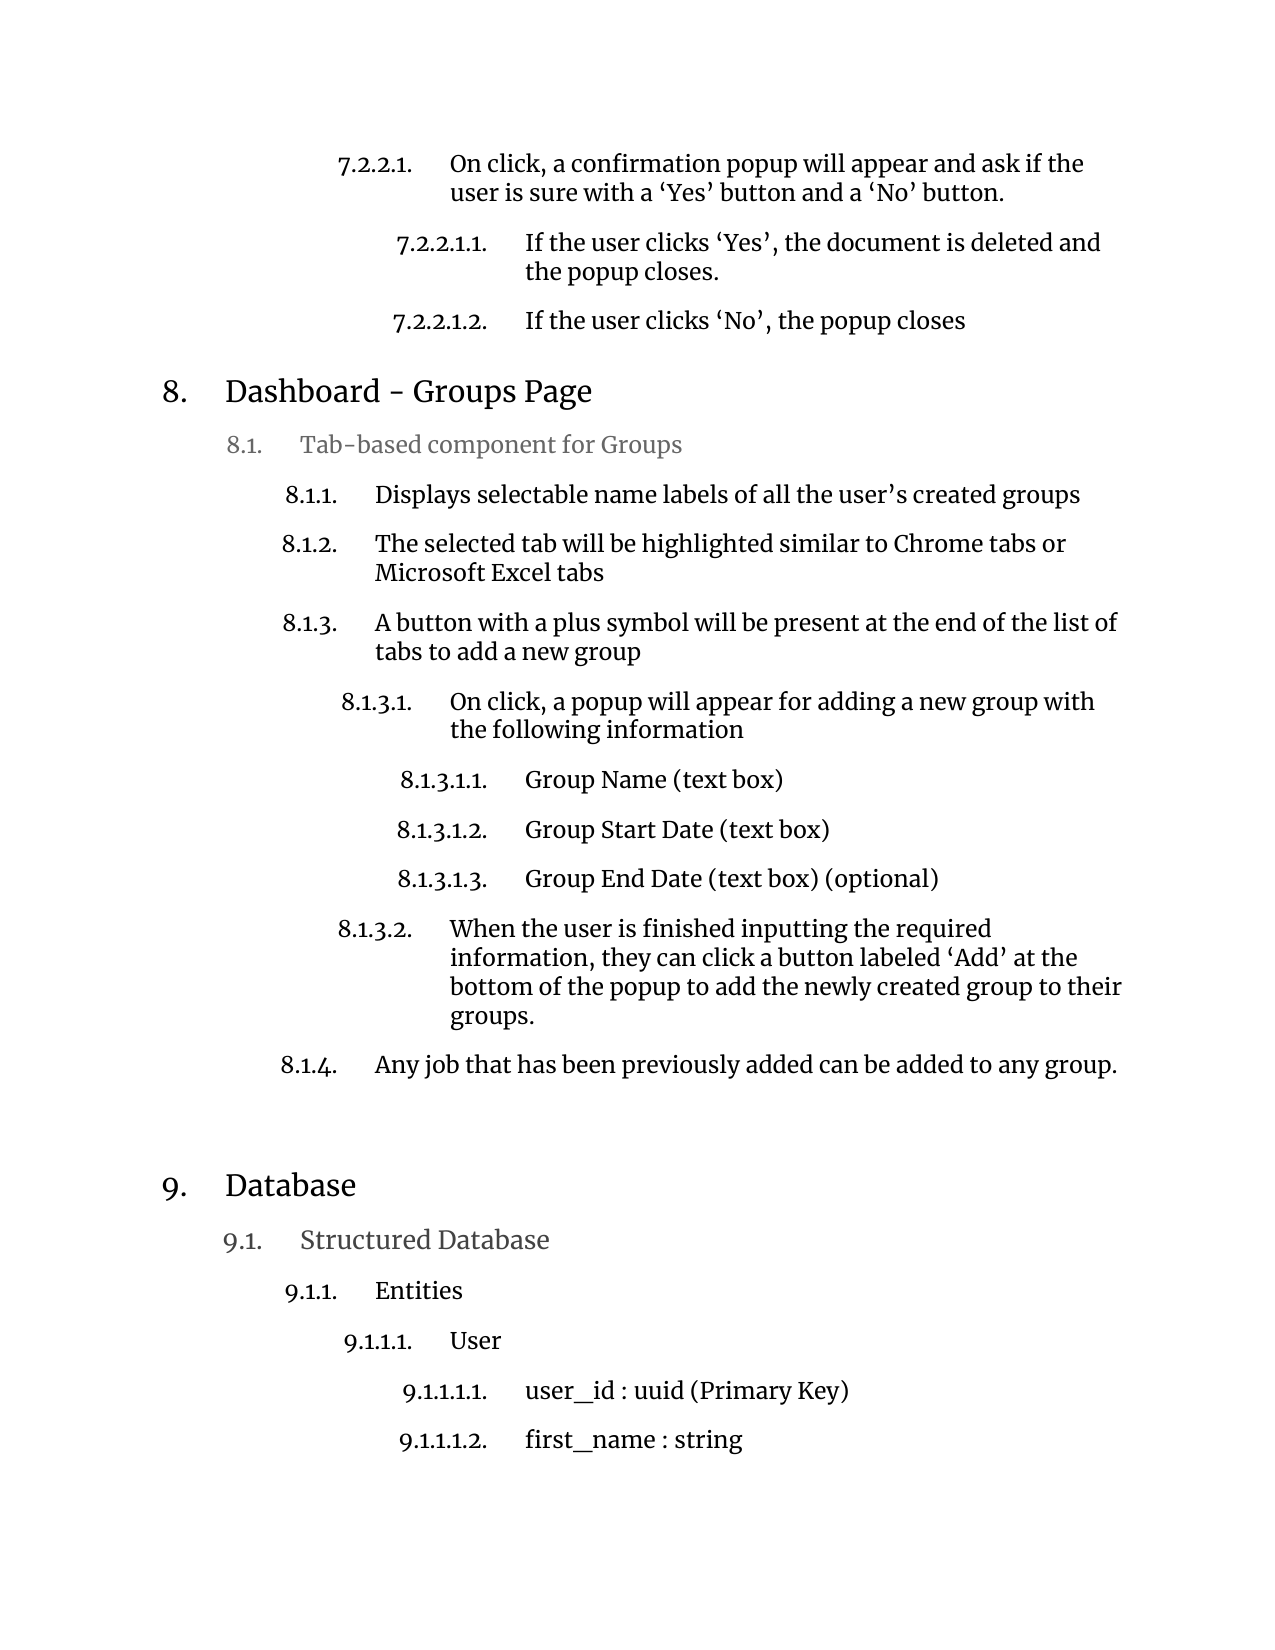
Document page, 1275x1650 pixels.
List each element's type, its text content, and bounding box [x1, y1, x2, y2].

subtitle Structured Database [262, 1225, 1125, 1256]
subtitle Dashboard - Groups Page [187, 373, 1125, 410]
list The selected tab will be highlighted similar to Chrome tabs or Microsoft Excel tabs [337, 530, 1125, 588]
list When the user is finished inputting the required information, they can click a button labeled ‘Add’ at the bottom of the popup to add the newly created group to their groups. [412, 915, 1125, 1030]
list Group Name (text box) [487, 766, 1125, 795]
subtitle Database [187, 1167, 1125, 1204]
list User [412, 1327, 1125, 1356]
list On click, a popup will appear for adding a new group with the following information [412, 687, 1125, 745]
list Displays selectable name labels of all the user’s created groups [337, 481, 1125, 509]
list first_name : string [487, 1426, 1125, 1455]
list Entities [337, 1277, 1125, 1306]
subtitle Tab-based component for Groups [262, 431, 1125, 460]
list A button with a plus symbol will be present at the end of the list of tabs to add a new group [337, 609, 1125, 667]
list If the user clicks ‘No’, the popup closes [487, 307, 1125, 336]
list Any job that has been previously added can be added to any group. [337, 1051, 1125, 1080]
list If the user clicks ‘Yes’, the document is deleted and the popup closes. [487, 228, 1125, 286]
list Group End Date (text box) (optional) [487, 865, 1125, 894]
list Group Start Date (text box) [487, 816, 1125, 844]
list user_id : uuid (Primary Key) [487, 1376, 1125, 1405]
list On click, a confirmation popup will appear and ask if the user is sure with a ‘Yes’ button and a ‘No’ button. [412, 150, 1125, 208]
